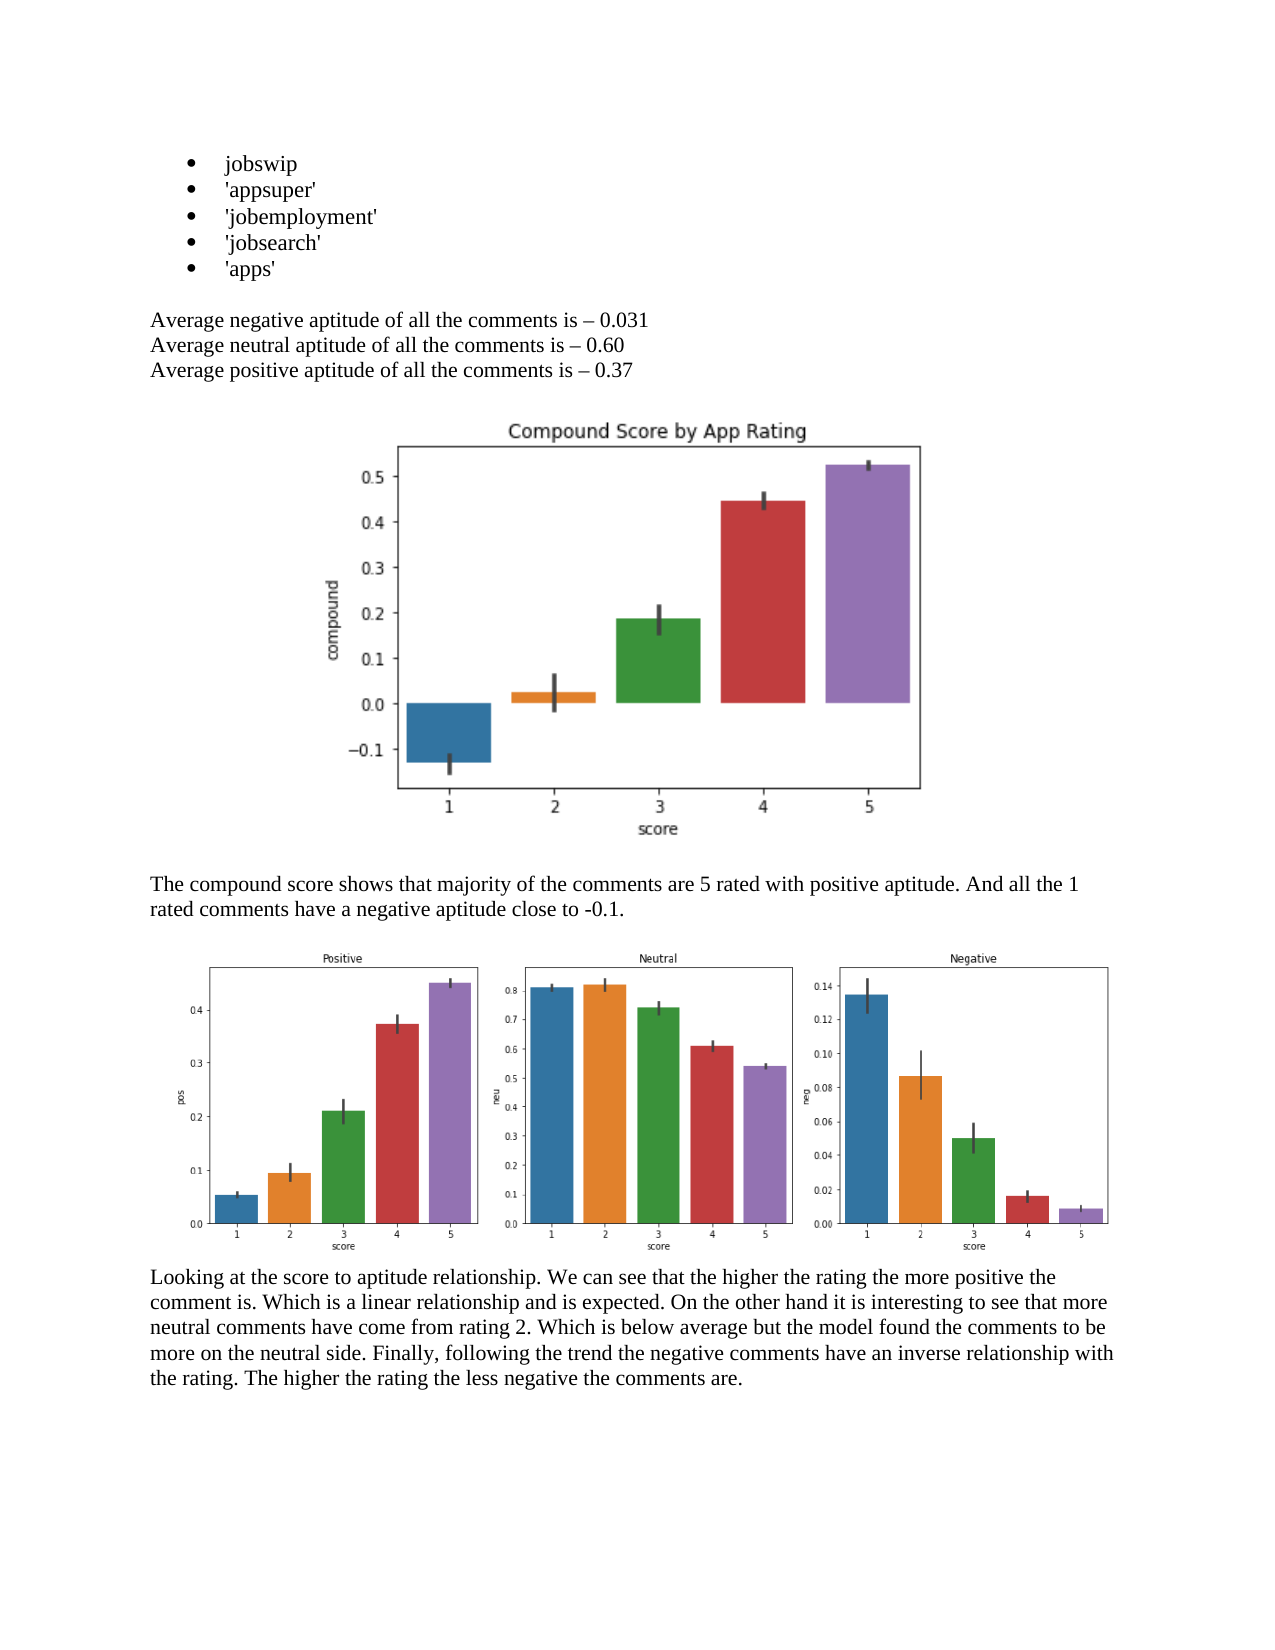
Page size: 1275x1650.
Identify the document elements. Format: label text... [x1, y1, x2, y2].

text Average positive aptitude of all the comments is – 0.37 [150, 357, 1125, 383]
picture [310, 407, 965, 846]
list 'jobemployment' [187, 203, 1125, 229]
text Average negative aptitude of all the comments is – 0.031 [150, 307, 1125, 332]
list 'jobsearch' [187, 229, 1125, 255]
list 'appsuper' [187, 176, 1125, 203]
list 'apps' [187, 255, 1125, 282]
list jobswip [187, 150, 1125, 176]
text The compound score shows that majority of the comments are 5 rated with positive aptitude. And all the 1 rated comments have a negative aptitude close to -0.1. [150, 871, 1125, 921]
text Looking at the score to aptitude relationship. We can see that the higher the rating the more positive the comment is. Which is a linear relationship and is expected. On the other hand it is interesting to see that more neutral comments have come from rating 2. Which is below average but the model found the comments to be more on the neutral side. Finally, following the trend the negative comments have an inverse relationship with the rating. The higher the rating the less negative the comments are. [150, 1264, 1125, 1390]
picture [150, 946, 1125, 1264]
text Average neutral aptitude of all the comments is – 0.60 [150, 332, 1125, 357]
